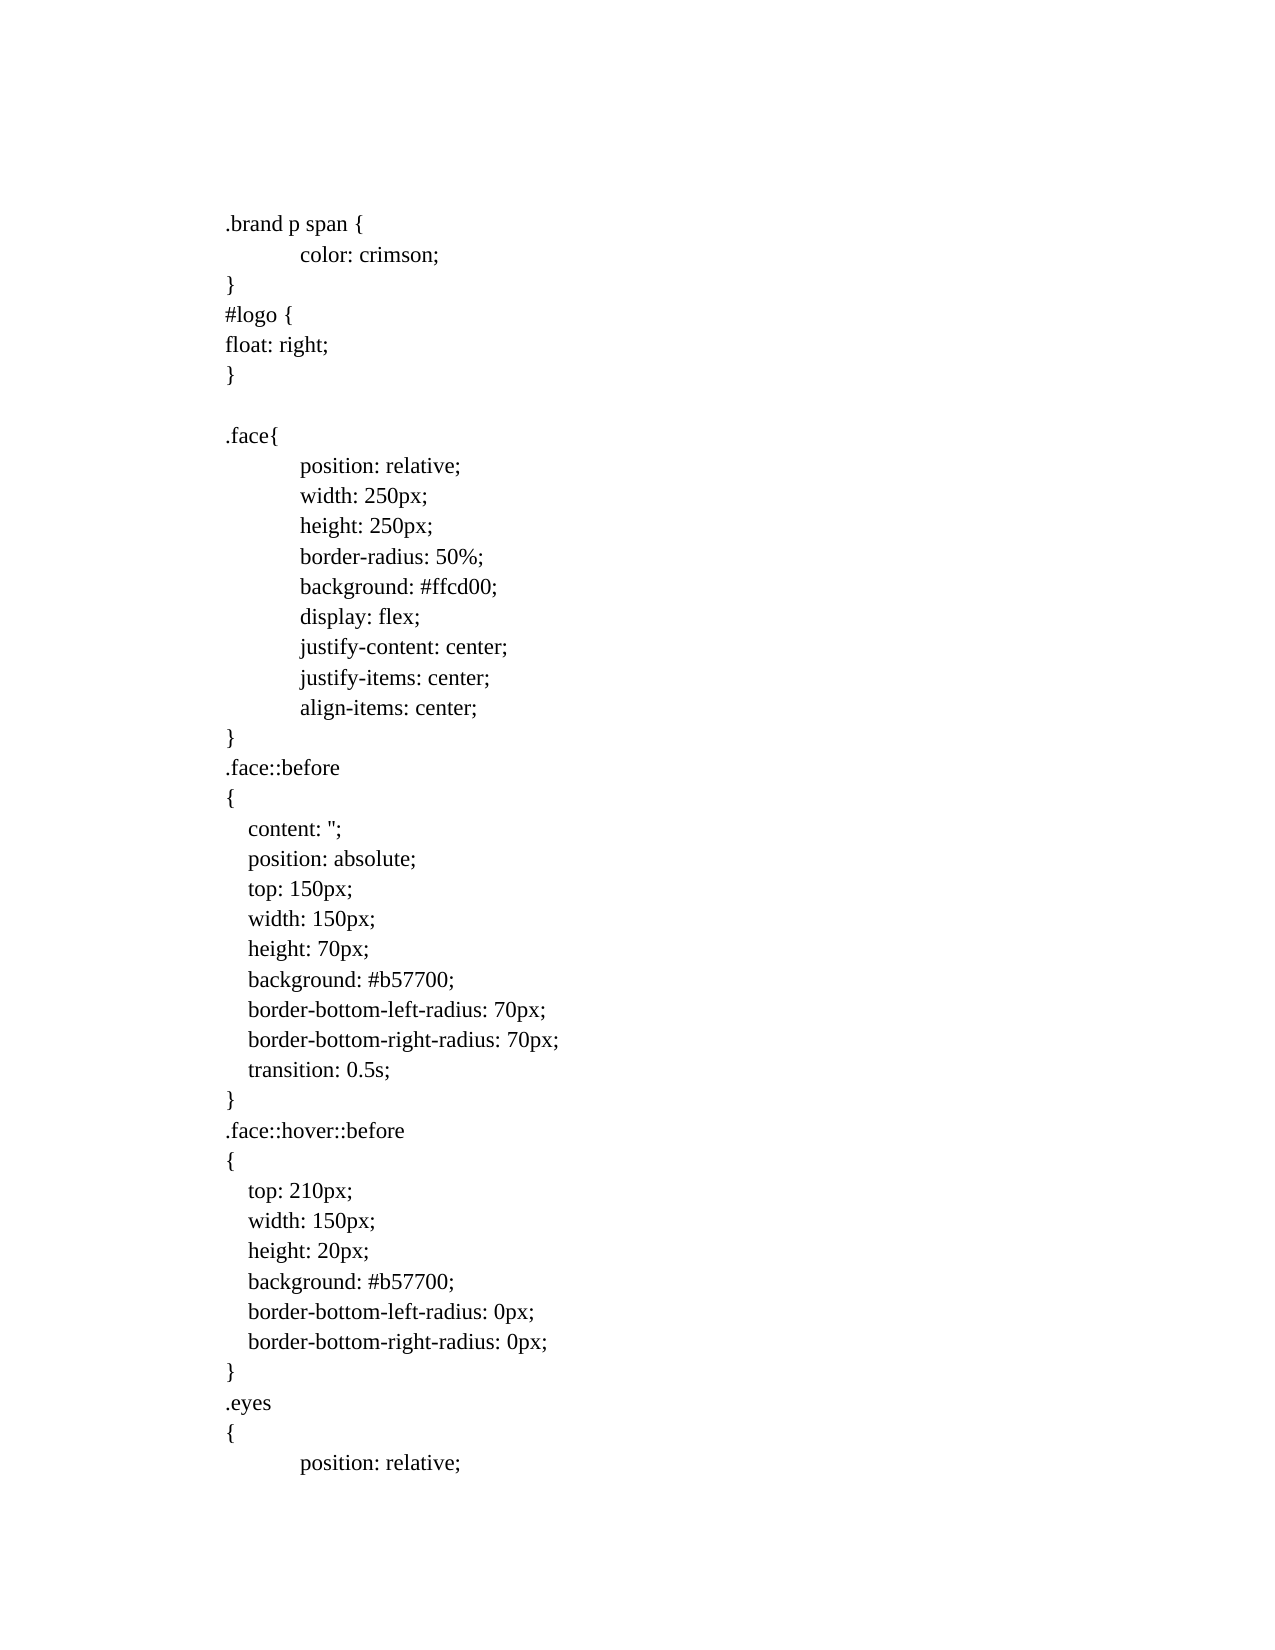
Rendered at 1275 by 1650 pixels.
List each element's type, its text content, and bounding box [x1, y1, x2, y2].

list border-bottom-left-radius: 70px; [225, 996, 1125, 1022]
list { [225, 1419, 1125, 1445]
list { [225, 1147, 1125, 1173]
list } [225, 271, 1125, 297]
list width: 150px; [225, 1207, 1125, 1234]
list } [225, 1358, 1125, 1385]
list { [225, 784, 1125, 811]
list border-bottom-right-radius: 70px; [225, 1026, 1125, 1052]
list width: 150px; [225, 905, 1125, 932]
list .brand p span { [225, 210, 1125, 237]
list border-bottom-left-radius: 0px; [225, 1298, 1125, 1324]
list #logo { [225, 301, 1125, 327]
list top: 150px; [225, 875, 1125, 901]
list justify-items: center; [225, 663, 1125, 690]
list .face{ [225, 422, 1125, 448]
list background: #b57700; [225, 1268, 1125, 1294]
list display: flex; [225, 603, 1125, 629]
list } [225, 361, 1125, 388]
list height: 20px; [225, 1237, 1125, 1264]
list align-items: center; [225, 694, 1125, 720]
list transition: 0.5s; [225, 1056, 1125, 1083]
list height: 250px; [225, 512, 1125, 539]
list background: #b57700; [225, 966, 1125, 992]
list } [225, 1086, 1125, 1113]
list height: 70px; [225, 935, 1125, 962]
list } [225, 724, 1125, 750]
list position: relative; [225, 452, 1125, 478]
list position: relative; [225, 1449, 1125, 1475]
list background: #ffcd00; [225, 573, 1125, 599]
list .face::hover::before [225, 1117, 1125, 1143]
list border-radius: 50%; [225, 543, 1125, 569]
list color: crimson; [225, 241, 1125, 267]
list content: ''; [225, 814, 1125, 841]
list position: absolute; [225, 845, 1125, 871]
list top: 210px; [225, 1177, 1125, 1203]
list width: 250px; [225, 482, 1125, 509]
list .face::before [225, 754, 1125, 781]
list .eyes [225, 1388, 1125, 1415]
list border-bottom-right-radius: 0px; [225, 1328, 1125, 1354]
list justify-content: center; [225, 633, 1125, 660]
list float: right; [225, 331, 1125, 358]
